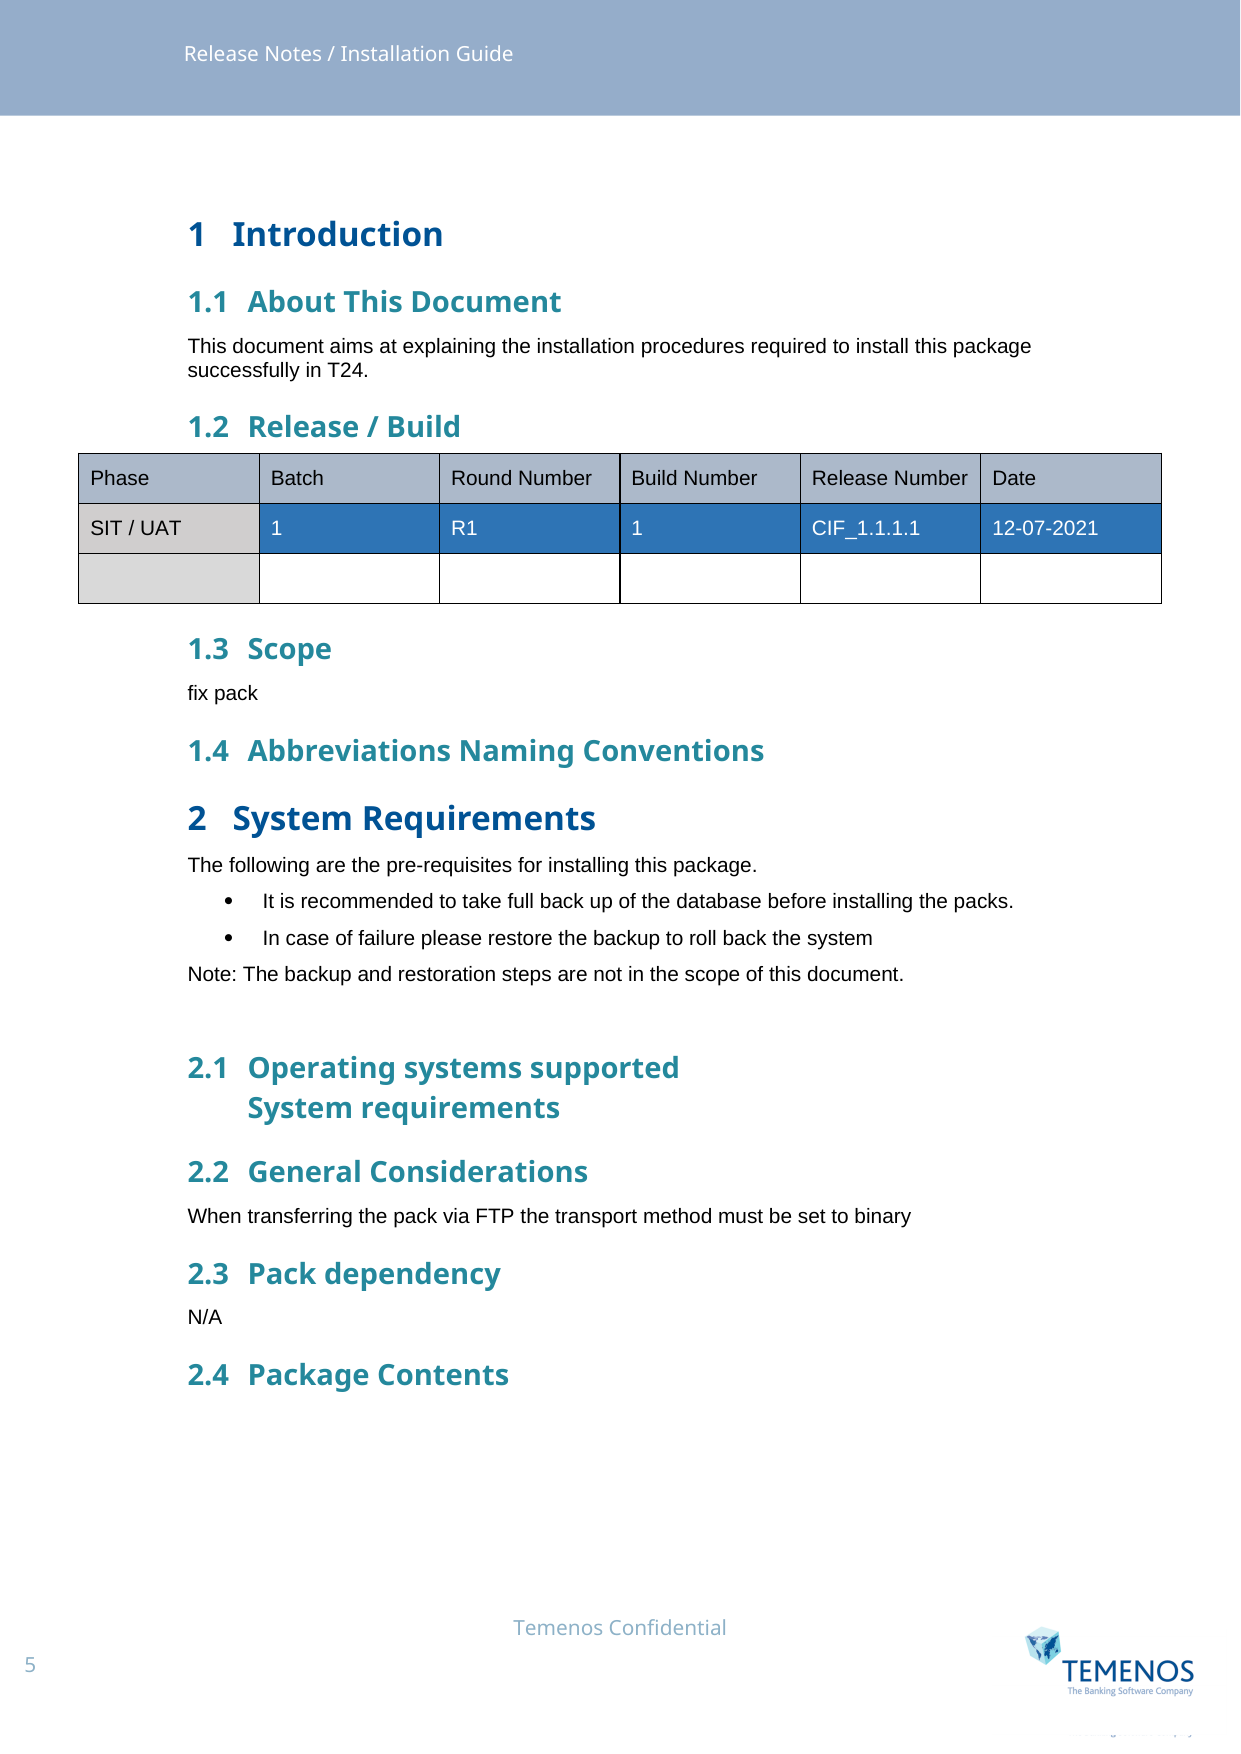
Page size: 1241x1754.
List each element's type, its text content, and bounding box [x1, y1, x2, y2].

table_header Release Number [801, 454, 980, 503]
table_cell 1 [621, 504, 800, 553]
text N/A [187, 1305, 1053, 1329]
subtitle Abbreviations Naming Conventions [187, 730, 1053, 769]
picture [991, 1588, 1227, 1754]
subtitle General Considerations [187, 1152, 1053, 1191]
table_header Date [981, 454, 1161, 503]
table_header Round Number [440, 454, 619, 503]
subtitle Operating systems supported System requirements [187, 1047, 1053, 1127]
subtitle Package Contents [187, 1354, 1053, 1394]
subtitle System Requirements [187, 794, 1053, 840]
table_header Build Number [621, 454, 800, 503]
text fix pack [187, 681, 1053, 705]
table_cell [79, 554, 259, 603]
subtitle Release / Build [187, 407, 1053, 446]
list It is recommended to take full back up of the database before installing the packs. [225, 889, 1053, 913]
subtitle Pack dependency [187, 1253, 1053, 1293]
subtitle Introduction [187, 211, 1053, 257]
table_cell [621, 554, 800, 603]
text When transferring the pack via FTP the transport method must be set to binary [187, 1204, 1053, 1228]
table_cell R1 [440, 504, 619, 553]
table_cell [260, 554, 439, 603]
table_cell [981, 554, 1161, 603]
subtitle About This Document [187, 282, 1053, 321]
subtitle Scope [187, 629, 1053, 668]
list In case of failure please restore the backup to roll back the system [225, 925, 1053, 949]
table_cell CIF_1.1.1.1 [801, 504, 980, 553]
table_cell 12-07-2021 [981, 504, 1161, 553]
table_cell [801, 554, 980, 603]
table_cell [440, 554, 619, 603]
table_cell SIT / UAT [79, 504, 259, 553]
table_header Batch [260, 454, 439, 503]
text Note: The backup and restoration steps are not in the scope of this document. [187, 962, 1053, 986]
text This document aims at explaining the installation procedures required to install this package successfully in T24. [187, 334, 1053, 382]
table_header Phase [79, 454, 259, 503]
table_cell 1 [260, 504, 439, 553]
text The following are the pre-requisites for installing this package. [187, 852, 1053, 876]
